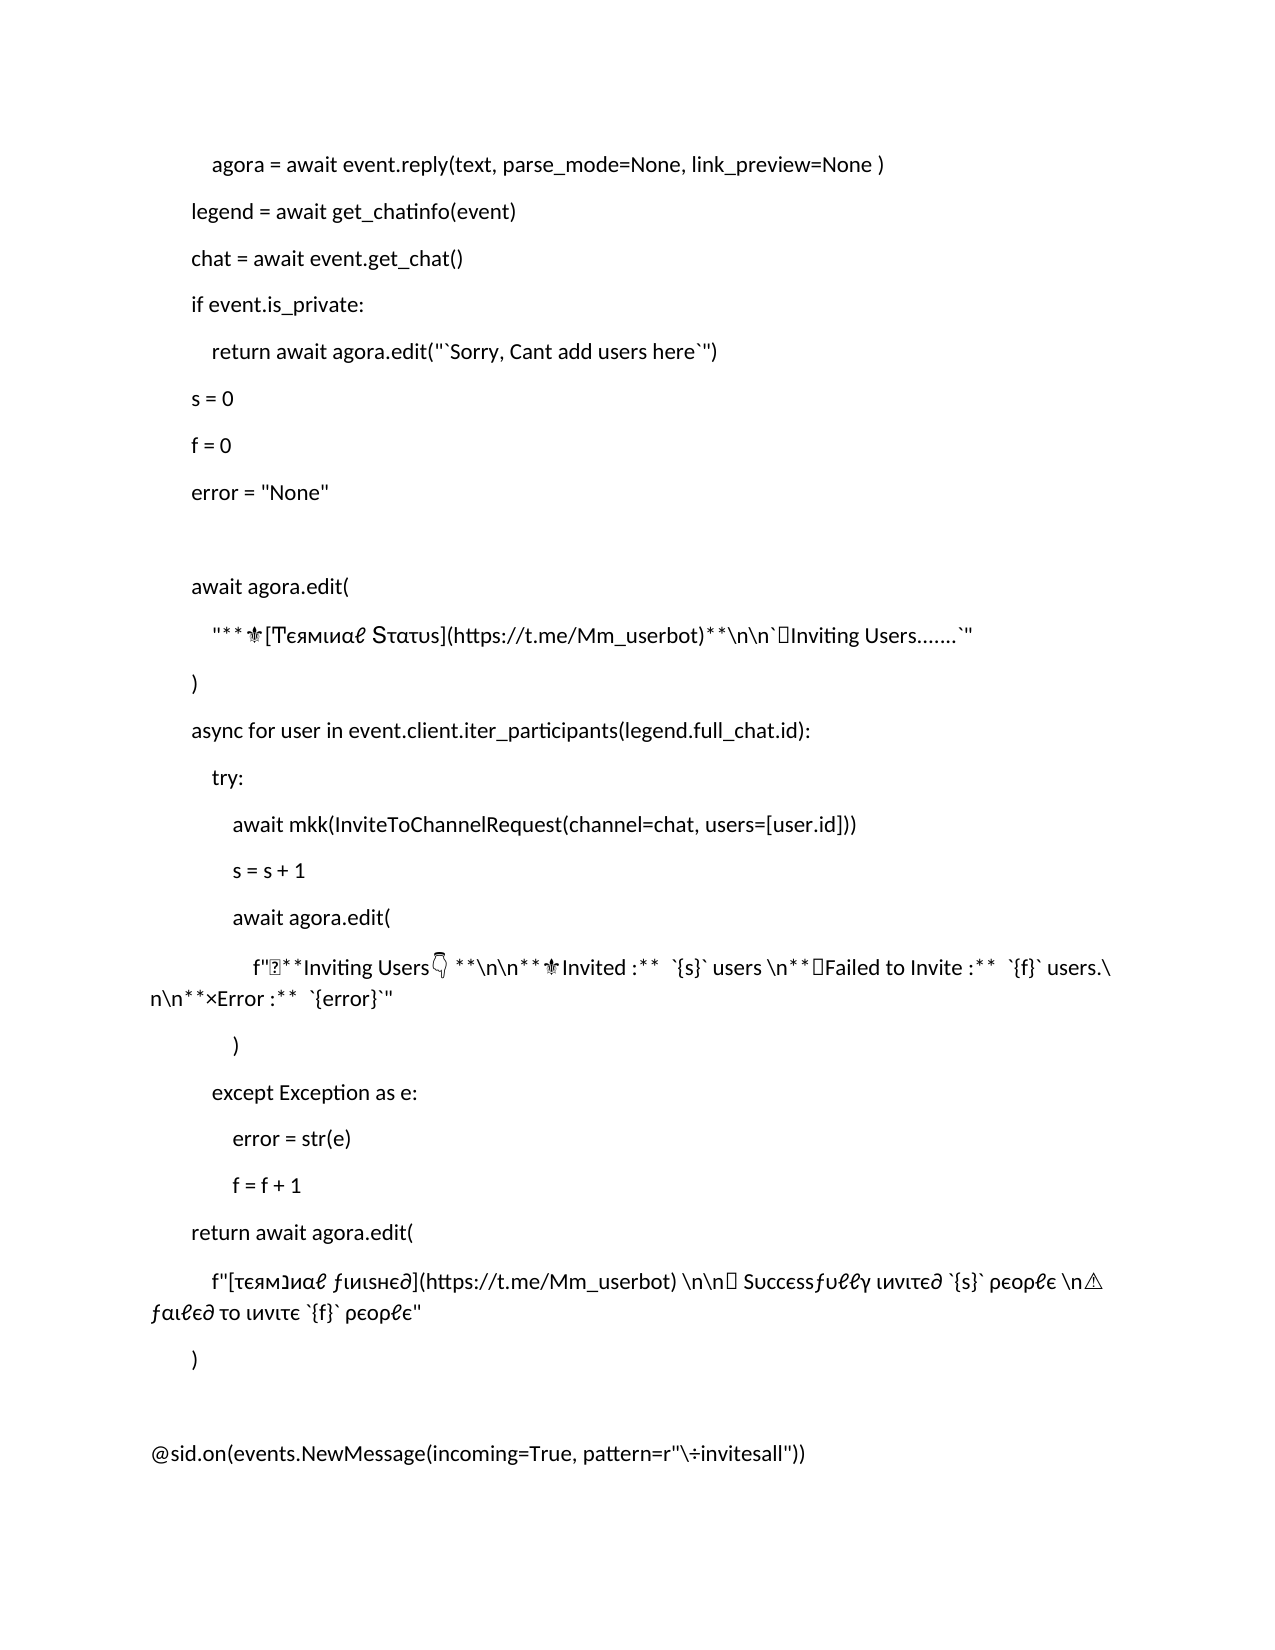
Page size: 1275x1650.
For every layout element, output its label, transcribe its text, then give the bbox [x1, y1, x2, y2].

text ) [150, 1031, 1125, 1059]
text f"[τєямנиαℓ ƒιиιѕнє∂](https://t.me/Mm_userbot) \n\n🔸 Sυϲϲєѕѕƒυℓℓγ ιиνιτє∂ `{s}` ρєορℓє \n⚠️ ƒαιℓє∂ το ιиνιτє `{f}` ρєορℓє" [150, 1265, 1125, 1327]
text error = str(e) [150, 1124, 1125, 1152]
text return await agora.edit("`Sorry, Cant add users here`") [150, 337, 1125, 366]
text s = s + 1 [150, 857, 1125, 885]
text ) [150, 669, 1125, 697]
text await mkk(InviteToChannelRequest(channel=chat, users=[user.id])) [150, 810, 1125, 838]
text await agora.edit( [150, 903, 1125, 932]
text error = "None" [150, 478, 1125, 506]
text try: [150, 763, 1125, 791]
text await agora.edit( [150, 572, 1125, 600]
text legend = await get_chatinfo(event) [150, 197, 1125, 225]
text ) [150, 1345, 1125, 1373]
text "**⚜️[Ͳєямιиαℓ Տτατυѕ](https://t.me/Mm_userbot)**\n\n`🔸Inviting Users.......`" [150, 619, 1125, 650]
text async for user in event.client.iter_participants(legend.full_chat.id): [150, 716, 1125, 744]
text f = f + 1 [150, 1171, 1125, 1199]
text if event.is_private: [150, 291, 1125, 319]
text except Exception as e: [150, 1078, 1125, 1106]
text s = 0 [150, 384, 1125, 412]
text @sid.on(events.NewMessage(incoming=True, pattern=r"\÷invitesall")) [150, 1439, 1125, 1467]
text f = 0 [150, 431, 1125, 459]
text f"🤟**Inviting Users👇 **\n\n**⚜Invited :** `{s}` users \n**🔰Failed to Invite :** `{f}` users.\n\n**×Error :** `{error}`" [150, 950, 1125, 1012]
text return await agora.edit( [150, 1218, 1125, 1246]
text chat = await event.get_chat() [150, 244, 1125, 272]
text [150, 150, 1125, 178]
